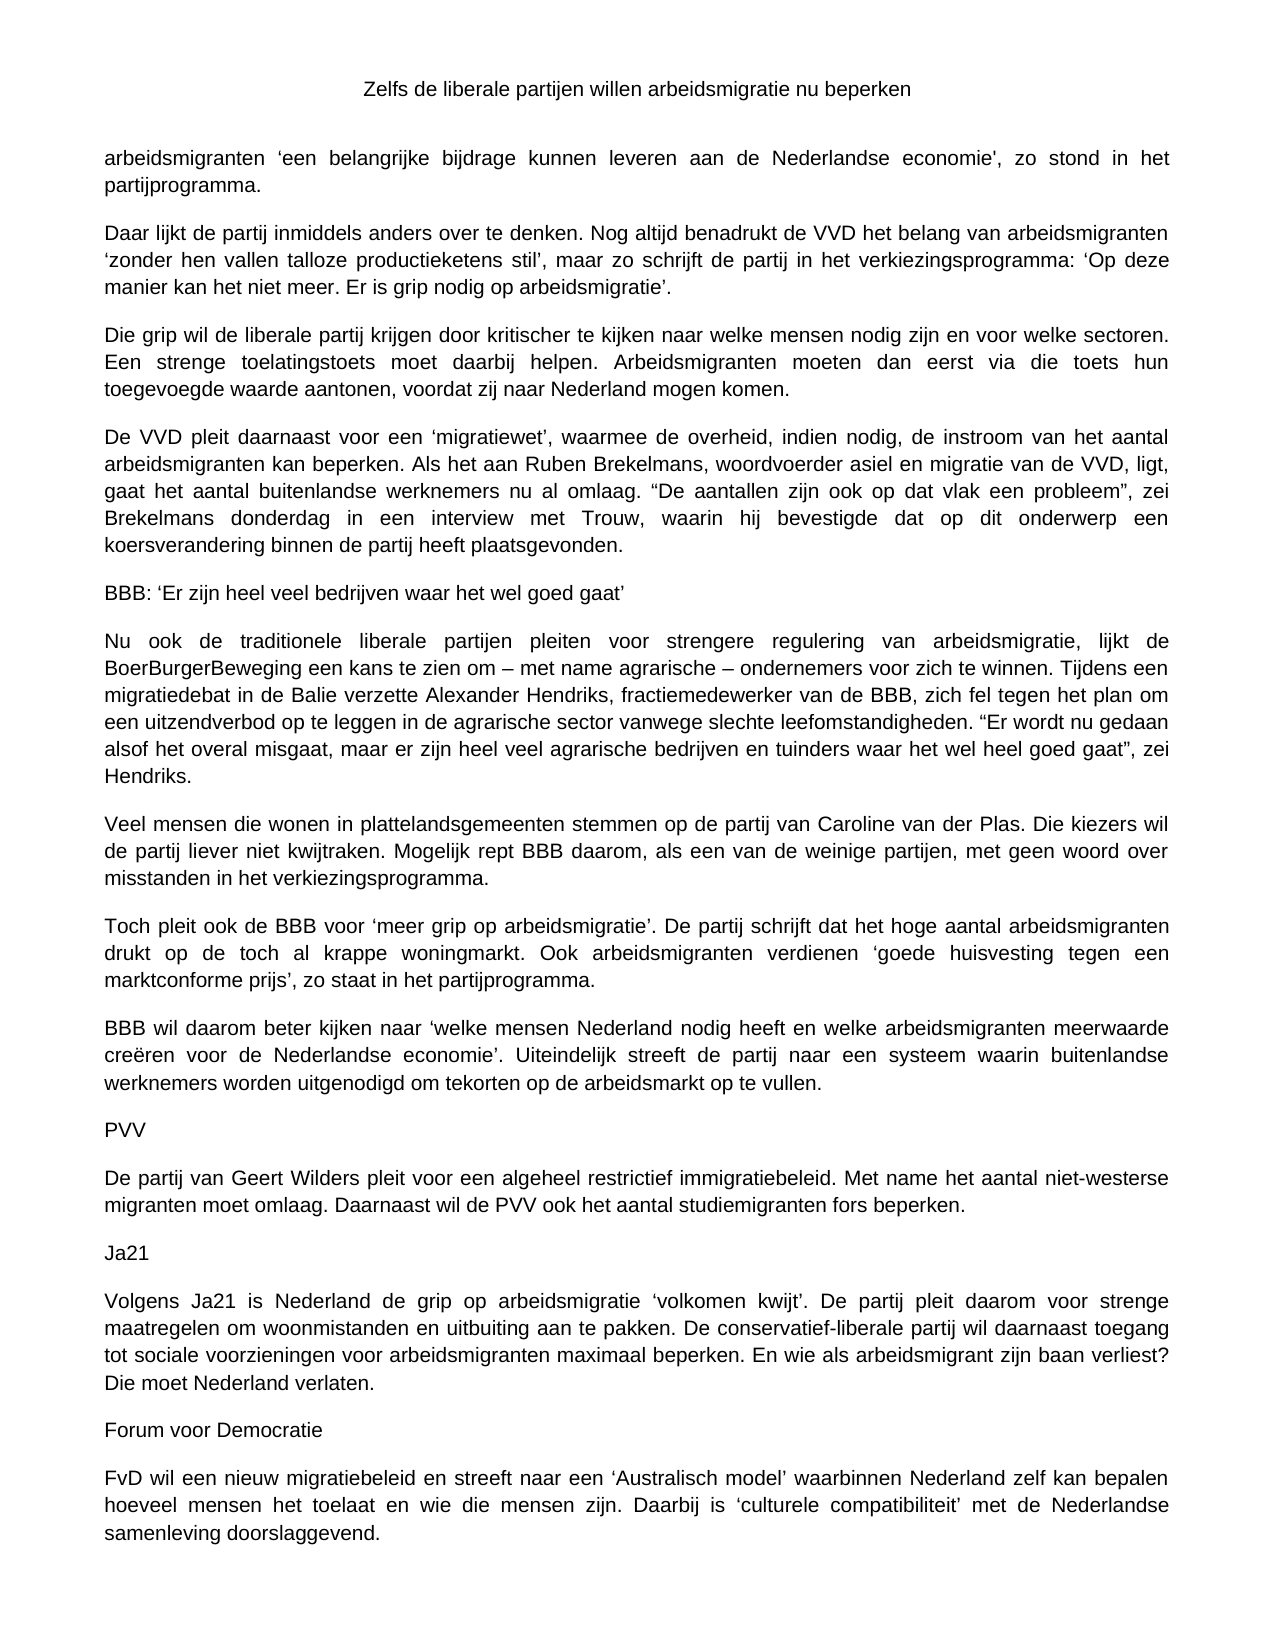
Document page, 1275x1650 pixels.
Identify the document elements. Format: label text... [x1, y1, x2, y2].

text De VVD pleit daarnaast voor een ‘migratiewet’, waarmee de overheid, indien nodig, de instroom van het aantal arbeidsmigranten kan beperken. Als het aan Ruben Brekelmans, woordvoerder asiel en migratie van de VVD, ligt, gaat het aantal buitenlandse werknemers nu al omlaag. “De aantallen zijn ook op dat vlak een probleem”, zei Brekelmans donderdag in een interview met Trouw, waarin hij bevestigde dat op dit onderwerp een koersverandering binnen de partij heeft plaatsgevonden. [104, 421, 1171, 557]
text Die grip wil de liberale partij krijgen door kritischer te kijken naar welke mensen nodig zijn en voor welke sectoren. Een strenge toelatingstoets moet daarbij helpen. Arbeidsmigranten moeten dan eerst via die toets hun toegevoegde waarde aantonen, voordat zij naar Nederland mogen komen. [104, 319, 1171, 401]
text Daar lijkt de partij inmiddels anders over te denken. Nog altijd benadrukt de VVD het belang van arbeidsmigranten ‘zonder hen vallen talloze productieketens stil’, maar zo schrijft de partij in het verkiezingsprogramma: ‘Op deze manier kan het niet meer. Er is grip nodig op arbeidsmigratie’. [104, 217, 1171, 298]
text BBB wil daarom beter kijken naar ‘welke mensen Nederland nodig heeft en welke arbeidsmigranten meerwaarde creëren voor de Nederlandse economie’. Uiteindelijk streeft de partij naar een systeem waarin buitenlandse werknemers worden uitgenodigd om tekorten op de arbeidsmarkt op te vullen. [104, 1013, 1171, 1094]
text BBB: ‘Er zijn heel veel bedrijven waar het wel goed gaat’ [104, 578, 1171, 605]
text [104, 142, 1171, 196]
text Forum voor Democratie [104, 1415, 1171, 1442]
text Veel mensen die wonen in plattelandsgemeenten stemmen op de partij van Caroline van der Plas. Die kiezers wil de partij liever niet kwijtraken. Mogelijk rept BBB daarom, als een van de weinige partijen, met geen woord over misstanden in het verkiezingsprogramma. [104, 809, 1171, 890]
text De partij van Geert Wilders pleit voor een algeheel restrictief immigratiebeleid. Met name het aantal niet-westerse migranten moet omlaag. Daarnaast wil de PVV ook het aantal studiemigranten fors beperken. [104, 1163, 1171, 1217]
text FvD wil een nieuw migratiebeleid en streeft naar een ‘Australisch model’ waarbinnen Nederland zelf kan bepalen hoeveel mensen het toelaat en wie die mensen zijn. Daarbij is ‘culturele compatibiliteit’ met de Nederlandse samenleving doorslaggevend. [104, 1463, 1171, 1544]
text Ja21 [104, 1238, 1171, 1265]
text PVV [104, 1115, 1171, 1142]
text Volgens Ja21 is Nederland de grip op arbeidsmigratie ‘volkomen kwijt’. De partij pleit daarom voor strenge maatregelen om woonmistanden en uitbuiting aan te pakken. De conservatief-liberale partij wil daarnaast toegang tot sociale voorzieningen voor arbeidsmigranten maximaal beperken. En wie als arbeidsmigrant zijn baan verliest? Die moet Nederland verlaten. [104, 1286, 1171, 1394]
text Nu ook de traditionele liberale partijen pleiten voor strengere regulering van arbeidsmigratie, lijkt de BoerBurgerBeweging een kans te zien om – met name agrarische – ondernemers voor zich te winnen. Tijdens een migratiedebat in de Balie verzette Alexander Hendriks, fractiemedewerker van de BBB, zich fel tegen het plan om een uitzendverbod op te leggen in de agrarische sector vanwege slechte leefomstandigheden. “Er wordt nu gedaan alsof het overal misgaat, maar er zijn heel veel agrarische bedrijven en tuinders waar het wel heel goed gaat”, zei Hendriks. [104, 626, 1171, 788]
text Toch pleit ook de BBB voor ‘meer grip op arbeidsmigratie’. De partij schrijft dat het hoge aantal arbeidsmigranten drukt op de toch al krappe woningmarkt. Ook arbeidsmigranten verdienen ‘goede huisvesting tegen een marktconforme prijs’, zo staat in het partijprogramma. [104, 911, 1171, 992]
